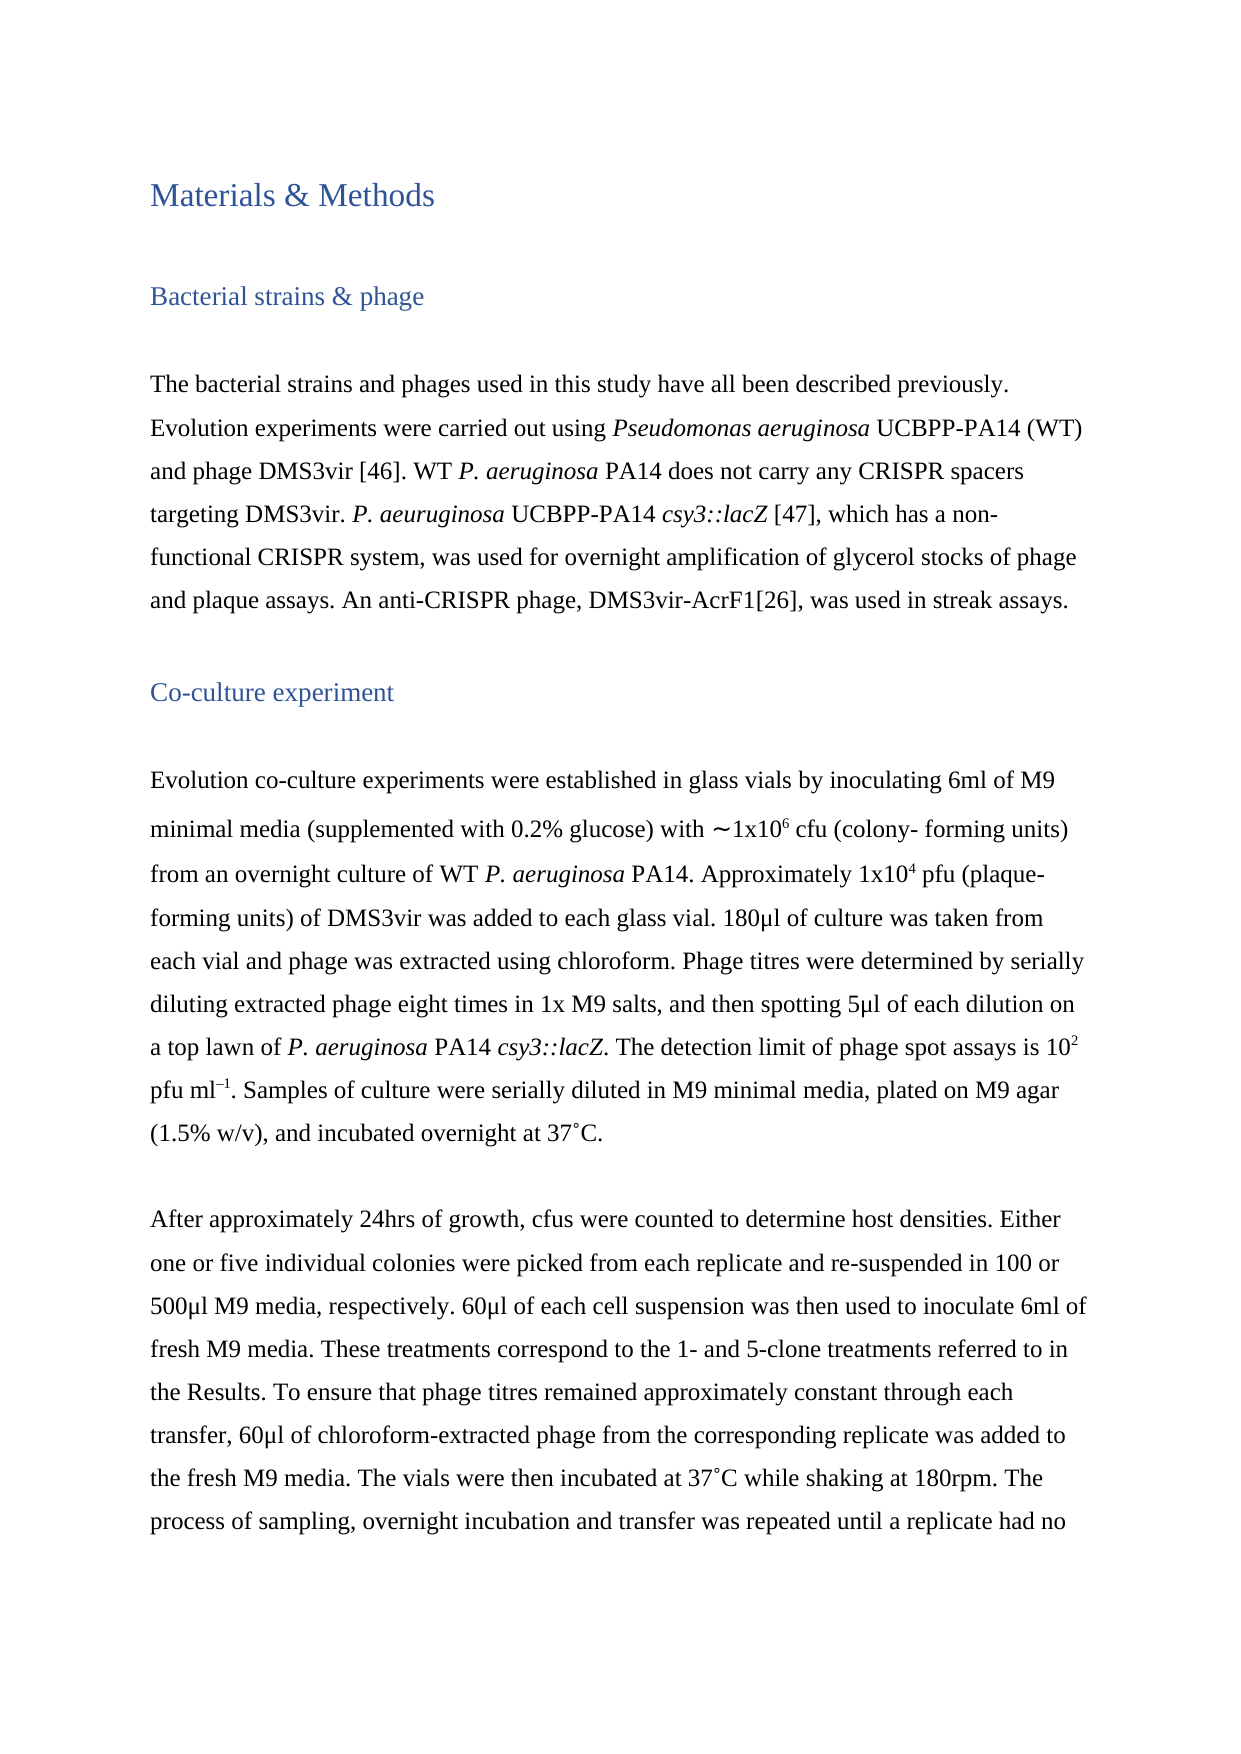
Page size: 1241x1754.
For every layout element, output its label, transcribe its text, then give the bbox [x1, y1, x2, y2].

text Evolution co-culture experiments were established in glass vials by inoculating 6ml of M9 minimal media (supplemented with 0.2% glucose) with ∼1x106 cfu (colony- forming units) from an overnight culture of WT P. aeruginosa PA14. Approximately 1x104 pfu (plaque-forming units) of DMS3vir was added to each glass vial. 180μl of culture was taken from each vial and phage was extracted using chloroform. Phage titres were determined by serially diluting extracted phage eight times in 1x M9 salts, and then spotting 5μl of each dilution on a top lawn of P. aeruginosa PA14 csy3::lacZ. The detection limit of phage spot assays is 102 pfu ml–1. Samples of culture were serially diluted in M9 minimal media, plated on M9 agar (1.5% w/v), and incubated overnight at 37˚C. [150, 765, 1090, 1147]
text The bacterial strains and phages used in this study have all been described previously. Evolution experiments were carried out using Pseudomonas aeruginosa UCBPP-PA14 (WT) and phage DMS3vir [46]. WT P. aeruginosa PA14 does not carry any CRISPR spacers targeting DMS3vir. P. aeuruginosa UCBPP-PA14 csy3::lacZ [47], which has a non-functional CRISPR system, was used for overnight amplification of glycerol stocks of phage and plaque assays. An anti-CRISPR phage, DMS3vir-AcrF1[26], was used in streak assays. [150, 369, 1090, 614]
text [150, 1204, 1090, 1535]
subtitle Bacterial strains & phage [150, 280, 1090, 311]
subtitle Co-culture experiment [150, 676, 1090, 707]
subtitle Materials & Methods [150, 175, 1090, 213]
